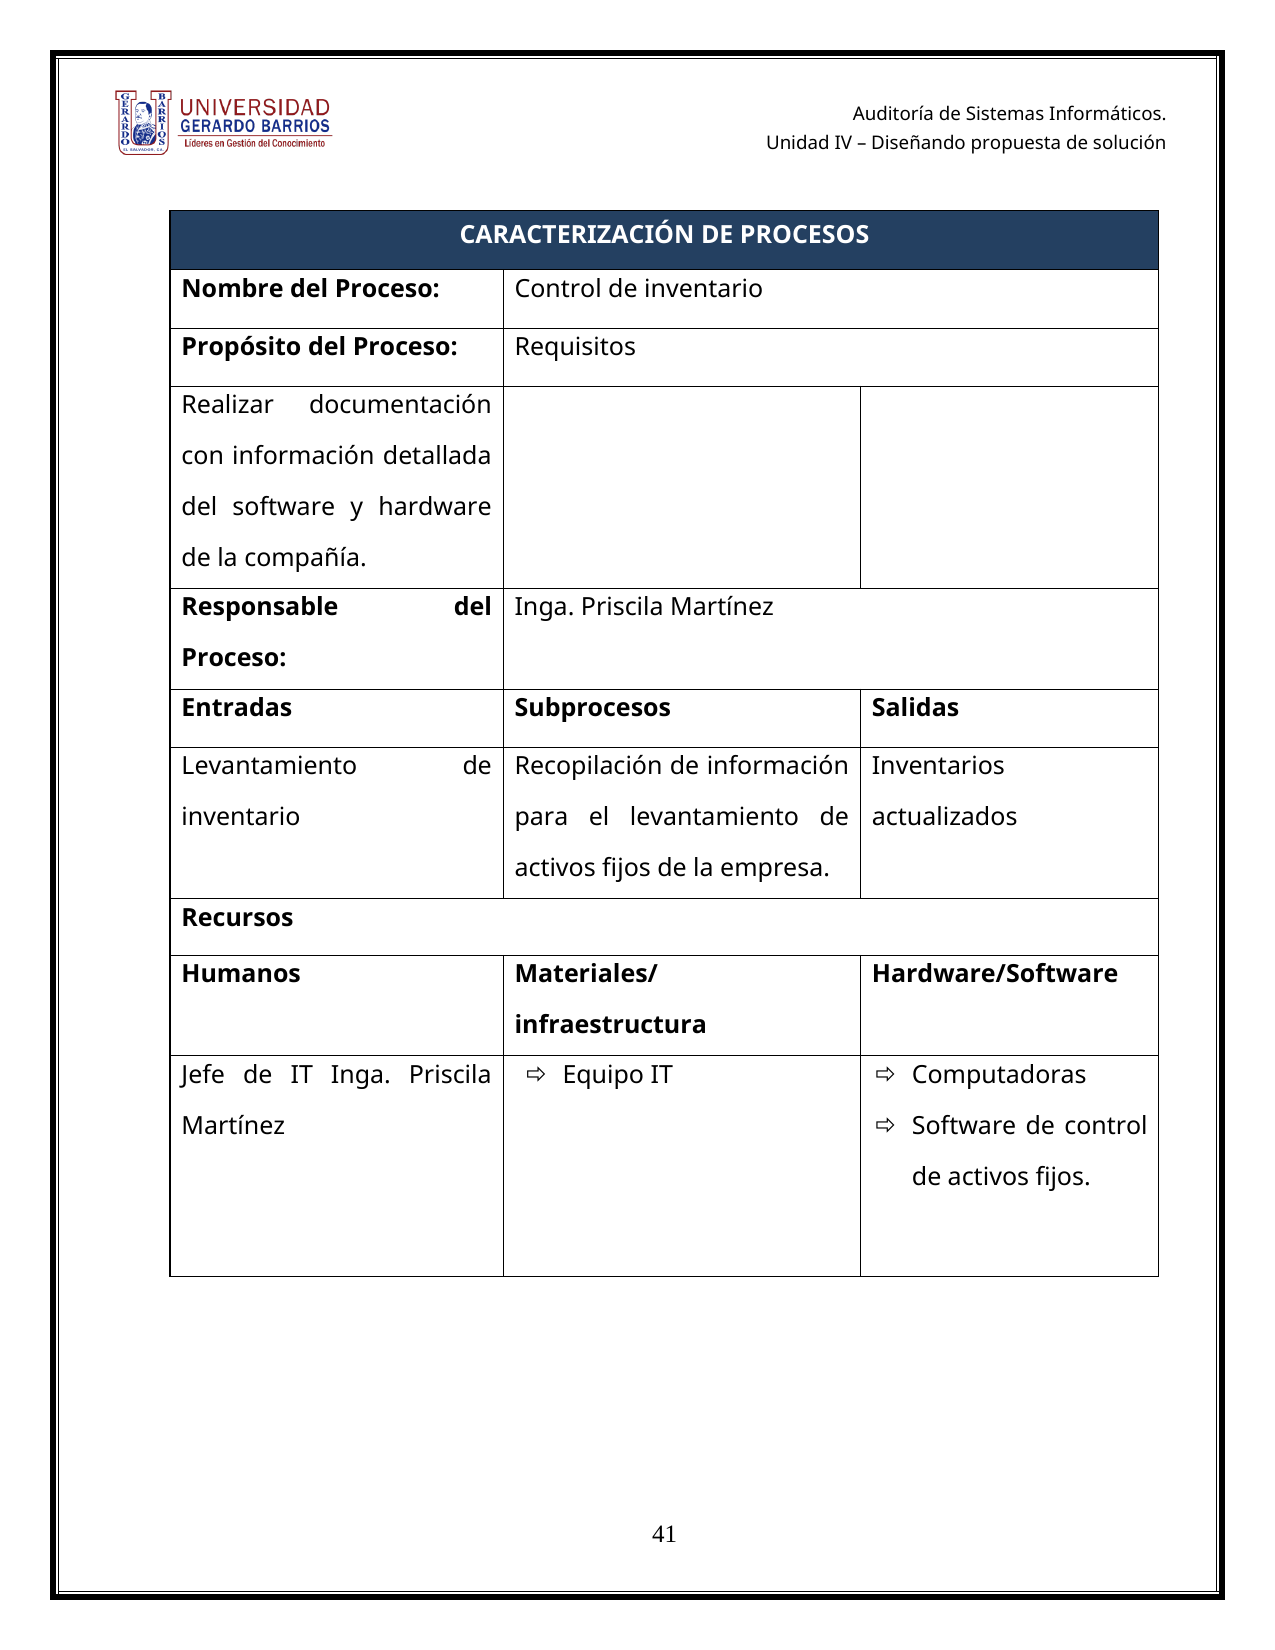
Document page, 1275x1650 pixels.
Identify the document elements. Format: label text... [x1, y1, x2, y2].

table_cell Jefe de IT Inga. Priscila Martínez [171, 1056, 503, 1276]
table_cell Computadoras Software de control de activos fijos. [861, 1056, 1158, 1276]
table_cell Entradas [171, 690, 503, 747]
picture [109, 86, 338, 159]
table_cell Propósito del Proceso: [171, 329, 503, 386]
table_cell Recursos [171, 899, 1158, 955]
table_cell Levantamiento de inventario [171, 748, 503, 898]
table_header CARACTERIZACIÓN DE PROCESOS [171, 211, 1158, 269]
table_cell Inga. Priscila Martínez [504, 589, 1158, 688]
table_cell Salidas [861, 690, 1158, 747]
table_cell Inventarios actualizados [861, 748, 1158, 898]
table_cell Realizar documentación con información detallada del software y hardware de la compañía. [171, 387, 503, 588]
table_cell Subprocesos [504, 690, 860, 747]
table_cell Equipo IT [504, 1056, 860, 1276]
table_cell Requisitos [504, 329, 1158, 386]
table_cell Control de inventario [504, 270, 1158, 328]
table_cell [504, 387, 860, 588]
table_cell Responsable del Proceso: [171, 589, 503, 688]
table_cell Recopilación de información para el levantamiento de activos fijos de la empresa. [504, 748, 860, 898]
table_cell [861, 387, 1158, 588]
table_cell Hardware/Software [861, 956, 1158, 1055]
table_cell Nombre del Proceso: [171, 270, 503, 328]
table_cell Humanos [171, 956, 503, 1055]
table_cell Materiales/infraestructura [504, 956, 860, 1055]
